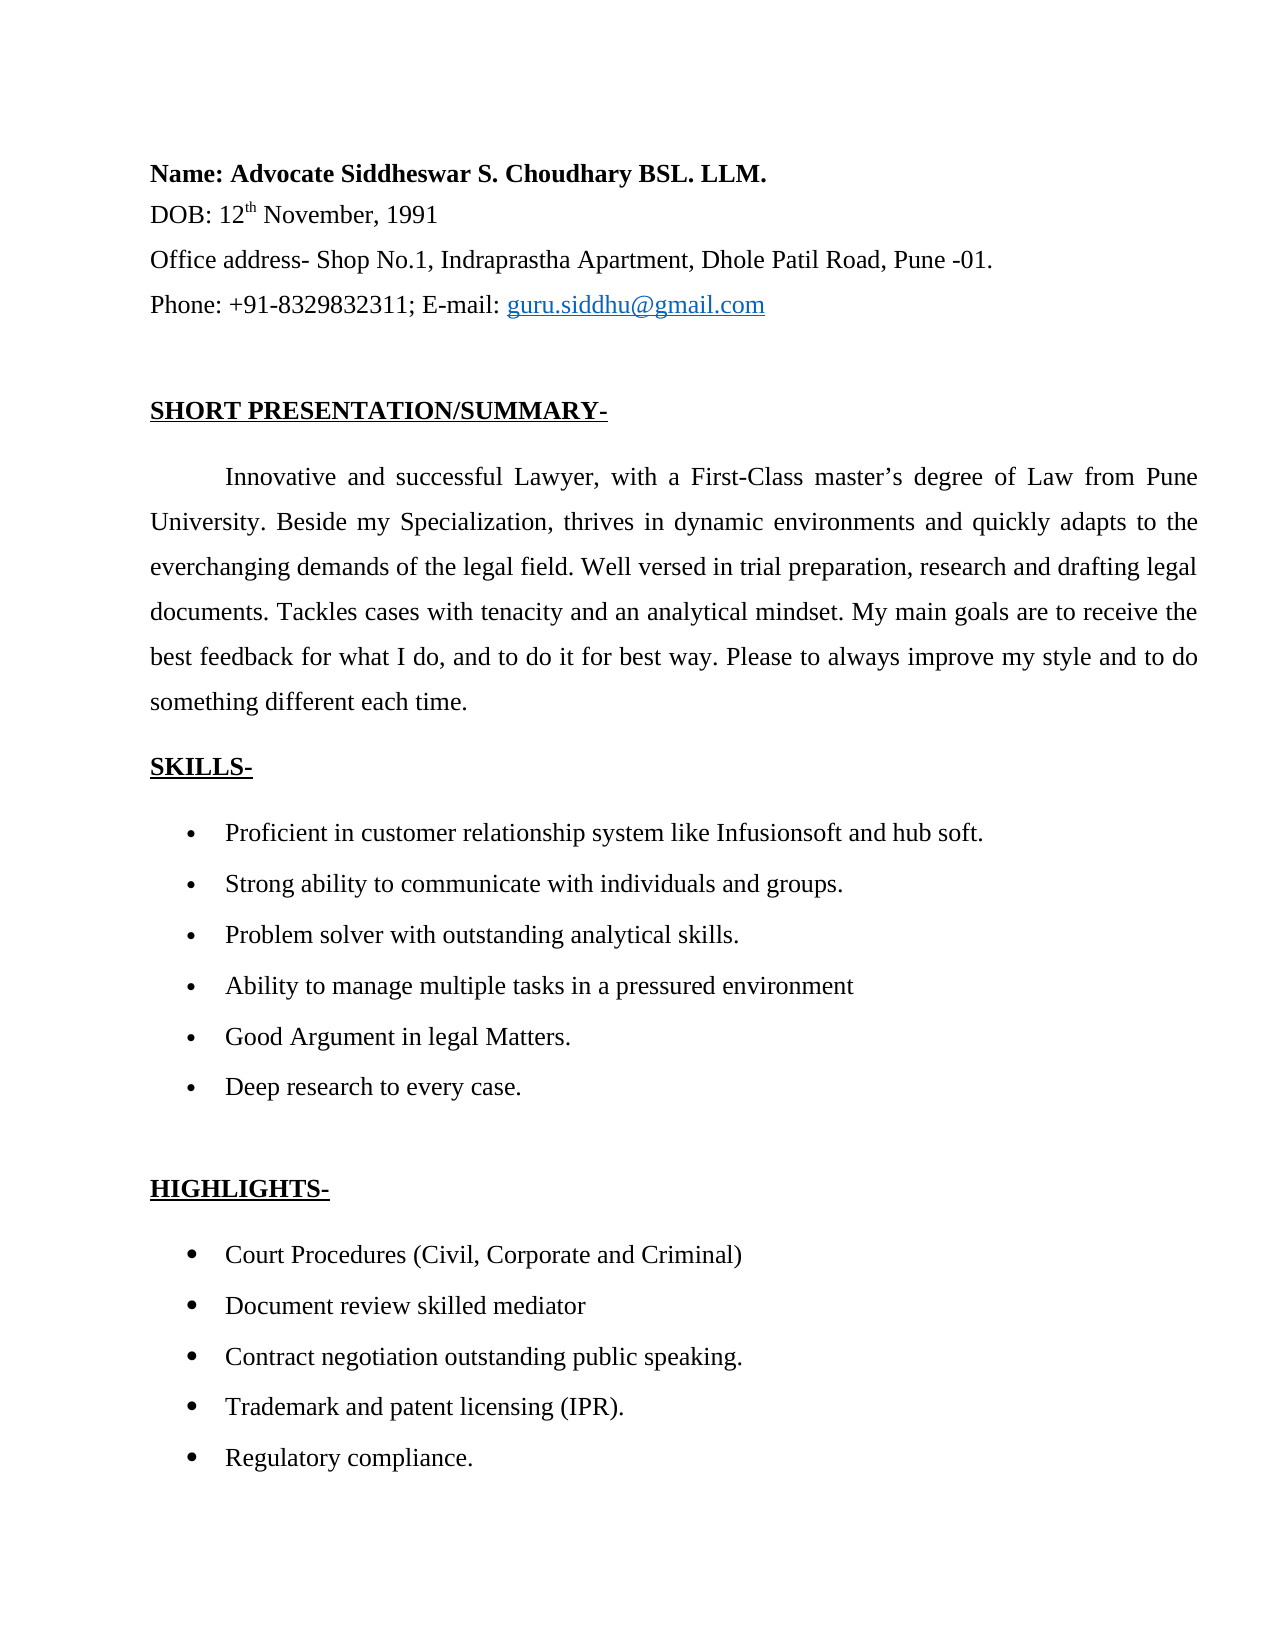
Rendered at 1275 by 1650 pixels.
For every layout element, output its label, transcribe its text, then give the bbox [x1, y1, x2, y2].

list Court Procedures (Civil, Corporate and Criminal) [187, 1239, 1200, 1269]
list Good Argument in legal Matters. [187, 1021, 1200, 1051]
text SKILLS- [75, 751, 1200, 781]
list Deep research to every case. [187, 1071, 1200, 1101]
subtitle Name: Advocate Siddheswar S. Choudhary BSL. LLM. [75, 158, 1200, 188]
text Office address- Shop No.1, Indraprastha Apartment, Dhole Patil Road, Pune -01. [75, 244, 1200, 274]
list Proficient in customer relationship system like Infusionsoft and hub soft. [187, 817, 1200, 847]
list Document review skilled mediator [187, 1290, 1200, 1320]
list Trademark and patent licensing (IPR). [187, 1391, 1200, 1421]
text DOB: 12th November, 1991 [75, 199, 1200, 229]
list Strong ability to communicate with individuals and groups. [187, 868, 1200, 898]
text HIGHLIGHTS- [75, 1173, 1200, 1203]
text SHORT PRESENTATION/SUMMARY- [75, 395, 1200, 425]
list Problem solver with outstanding analytical skills. [187, 919, 1200, 949]
text Phone: +91-8329832311; E-mail: guru.siddhu@gmail.com [75, 289, 1200, 319]
list Contract negotiation outstanding public speaking. [187, 1341, 1200, 1371]
text Innovative and successful Lawyer, with a First-Class master’s degree of Law from Pune University. Beside my Specialization, thrives in dynamic environments and quickly adapts to the everchanging demands of the legal field. Well versed in trial preparation, research and drafting legal documents. Tackles cases with tenacity and an analytical mindset. My main goals are to receive the best feedback for what I do, and to do it for best way. Please to always improve my style and to do something different each time. [150, 461, 1200, 716]
list Ability to manage multiple tasks in a pressured environment [187, 970, 1200, 1000]
list Regulatory compliance. [187, 1442, 1200, 1472]
